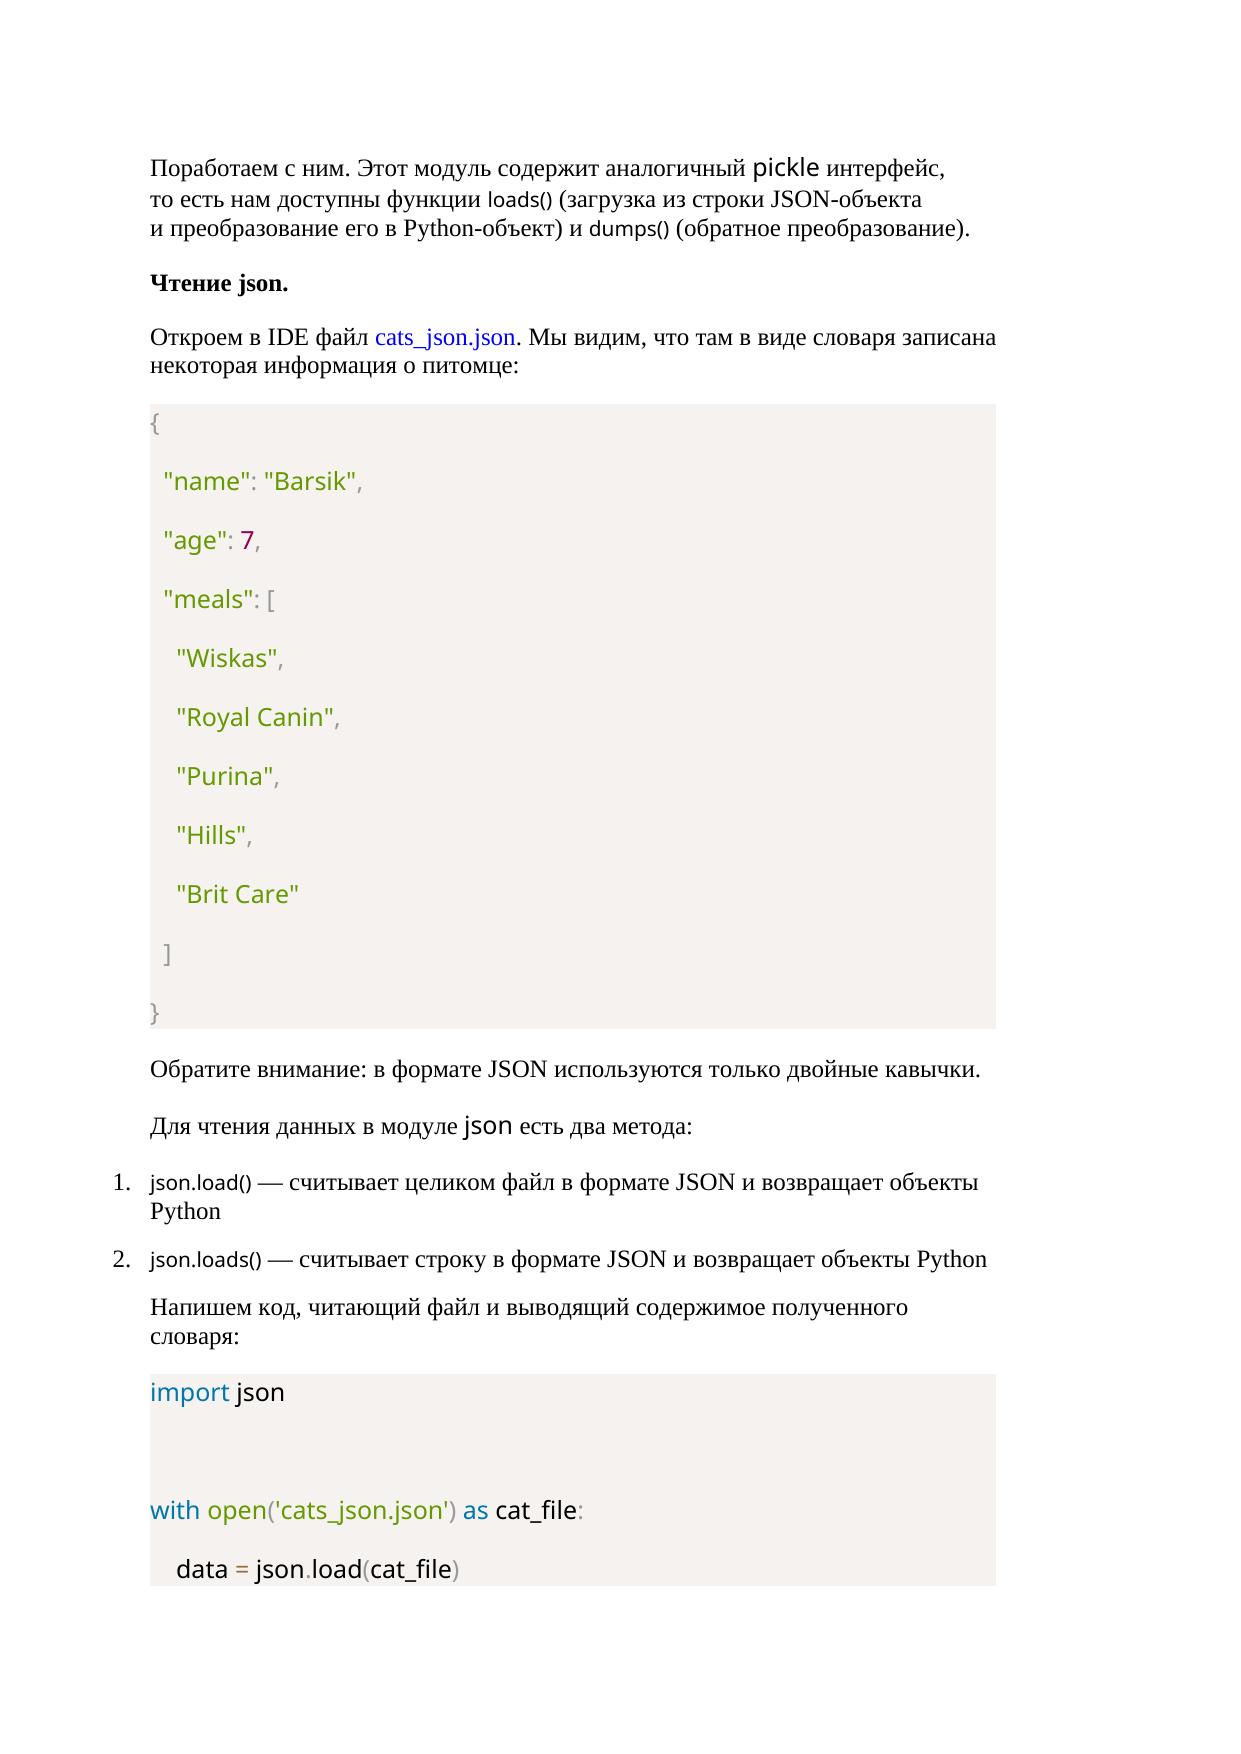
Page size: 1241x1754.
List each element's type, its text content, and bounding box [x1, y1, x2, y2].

text } [150, 995, 996, 1029]
text "Royal Canin", [150, 699, 996, 734]
list json.loads() — считывает строку в формате JSON и возвращает объекты Python [112, 1244, 996, 1273]
text "Wiskas", [150, 641, 996, 674]
text "meals": [ [150, 581, 996, 616]
text Откроем в IDE файл cats_json.json. Мы видим, что там в виде словаря записана некоторая информация о питомце: [150, 322, 996, 379]
text "name": "Barsik", [150, 463, 996, 497]
text "Hills", [150, 818, 996, 852]
text Напишем код, читающий файл и выводящий содержимое полученного словаря: [150, 1292, 996, 1349]
text Поработаем с ним. Этот модуль содержит аналогичный pickle интерфейс, то есть нам доступны функции loads() (загрузка из строки JSON-объекта и преобразование его в Python-объект) и dumps() (обратное преобразование). [150, 150, 996, 243]
text import json [150, 1374, 996, 1408]
text Чтение json. [150, 268, 996, 297]
text ] [150, 936, 996, 970]
text Обратите внимание: в формате JSON используются только двойные кавычки. [150, 1054, 996, 1083]
text "Purina", [150, 759, 996, 793]
text { [150, 404, 996, 438]
text "age": 7, [150, 522, 996, 556]
list json.load() — считывает целиком файл в формате JSON и возвращает объекты Python [112, 1167, 996, 1225]
text with open('cats_json.json') as cat_file: [150, 1493, 996, 1527]
text data = json.load(cat_file) [150, 1552, 996, 1586]
text Для чтения данных в модуле json есть два метода: [150, 1108, 996, 1142]
text "Brit Care" [150, 877, 996, 911]
